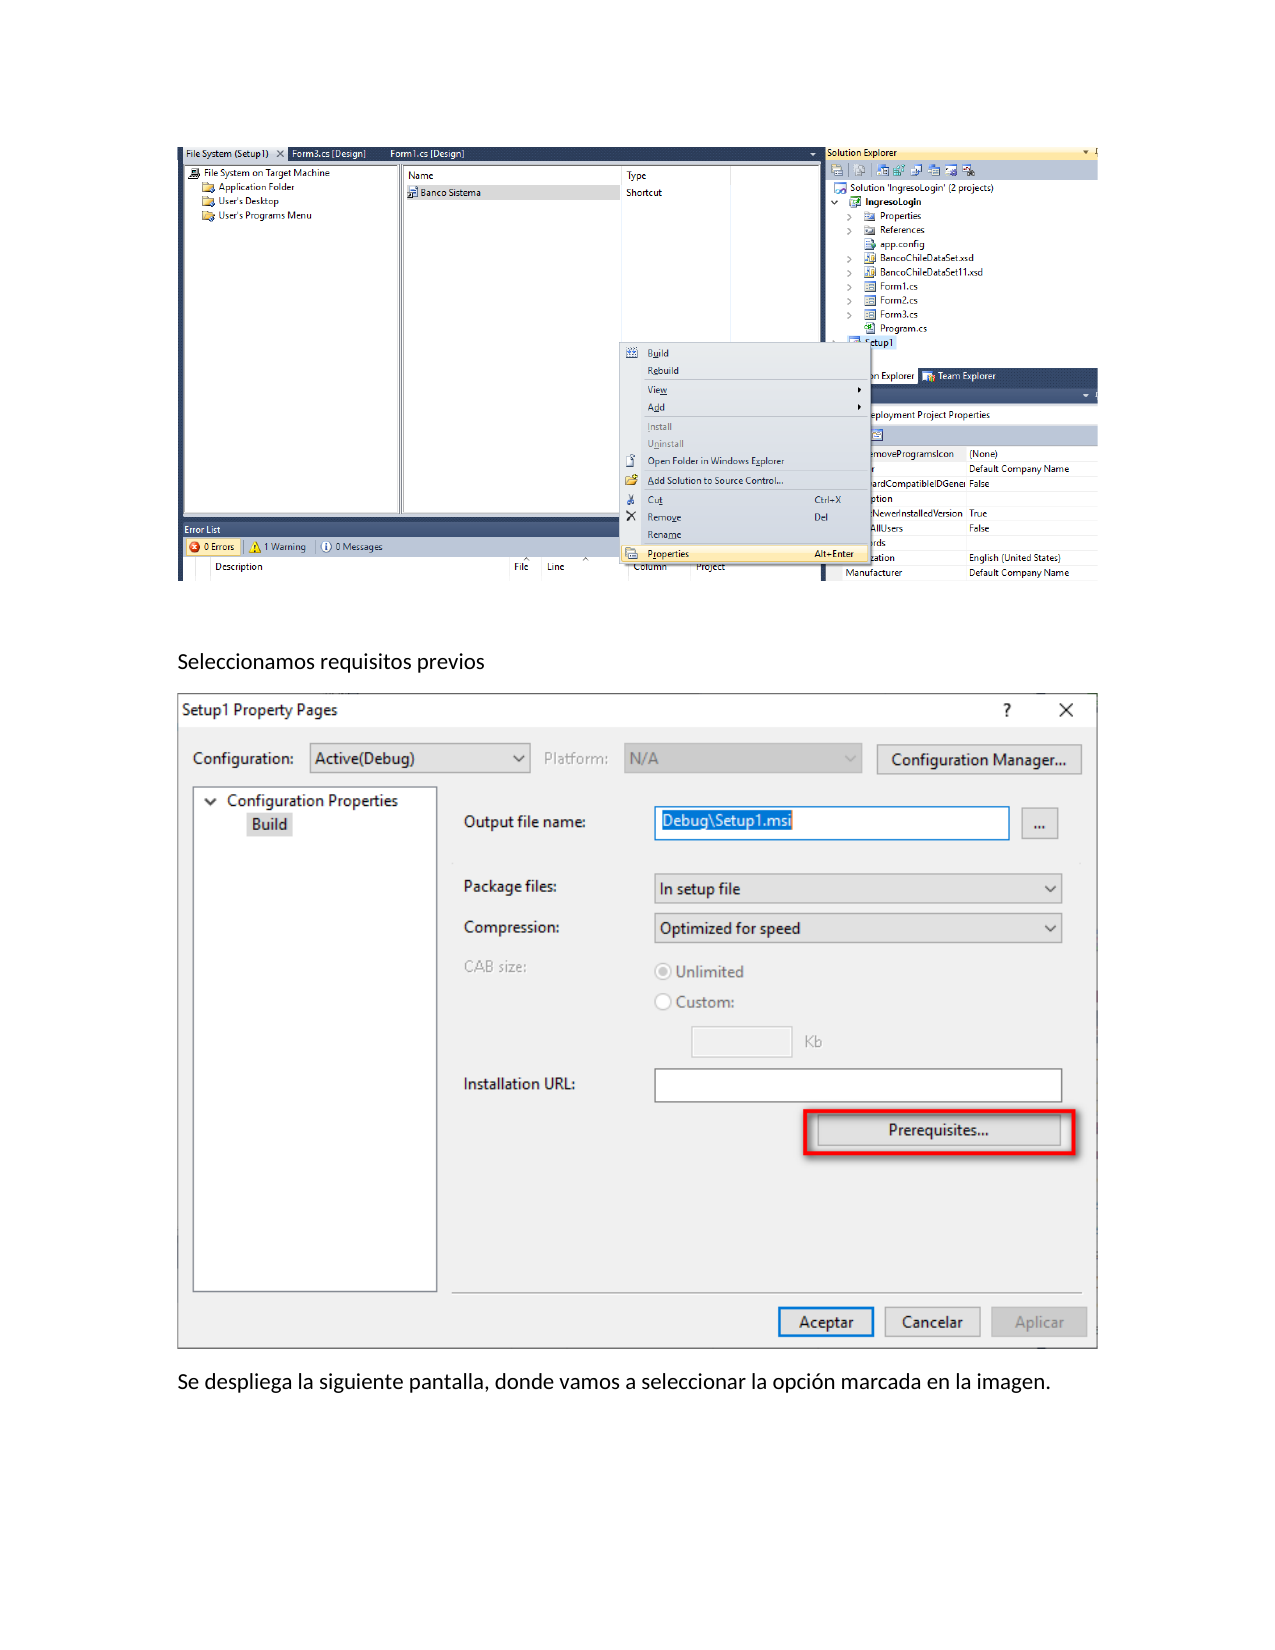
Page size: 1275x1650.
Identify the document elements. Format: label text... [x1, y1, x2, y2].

text Se despliega la siguiente pantalla, donde vamos a seleccionar la opción marcada en la imagen. [177, 1367, 1098, 1396]
picture [177, 693, 1098, 1349]
text Seleccionamos requisitos previos [177, 647, 1098, 675]
picture [177, 147, 1098, 581]
